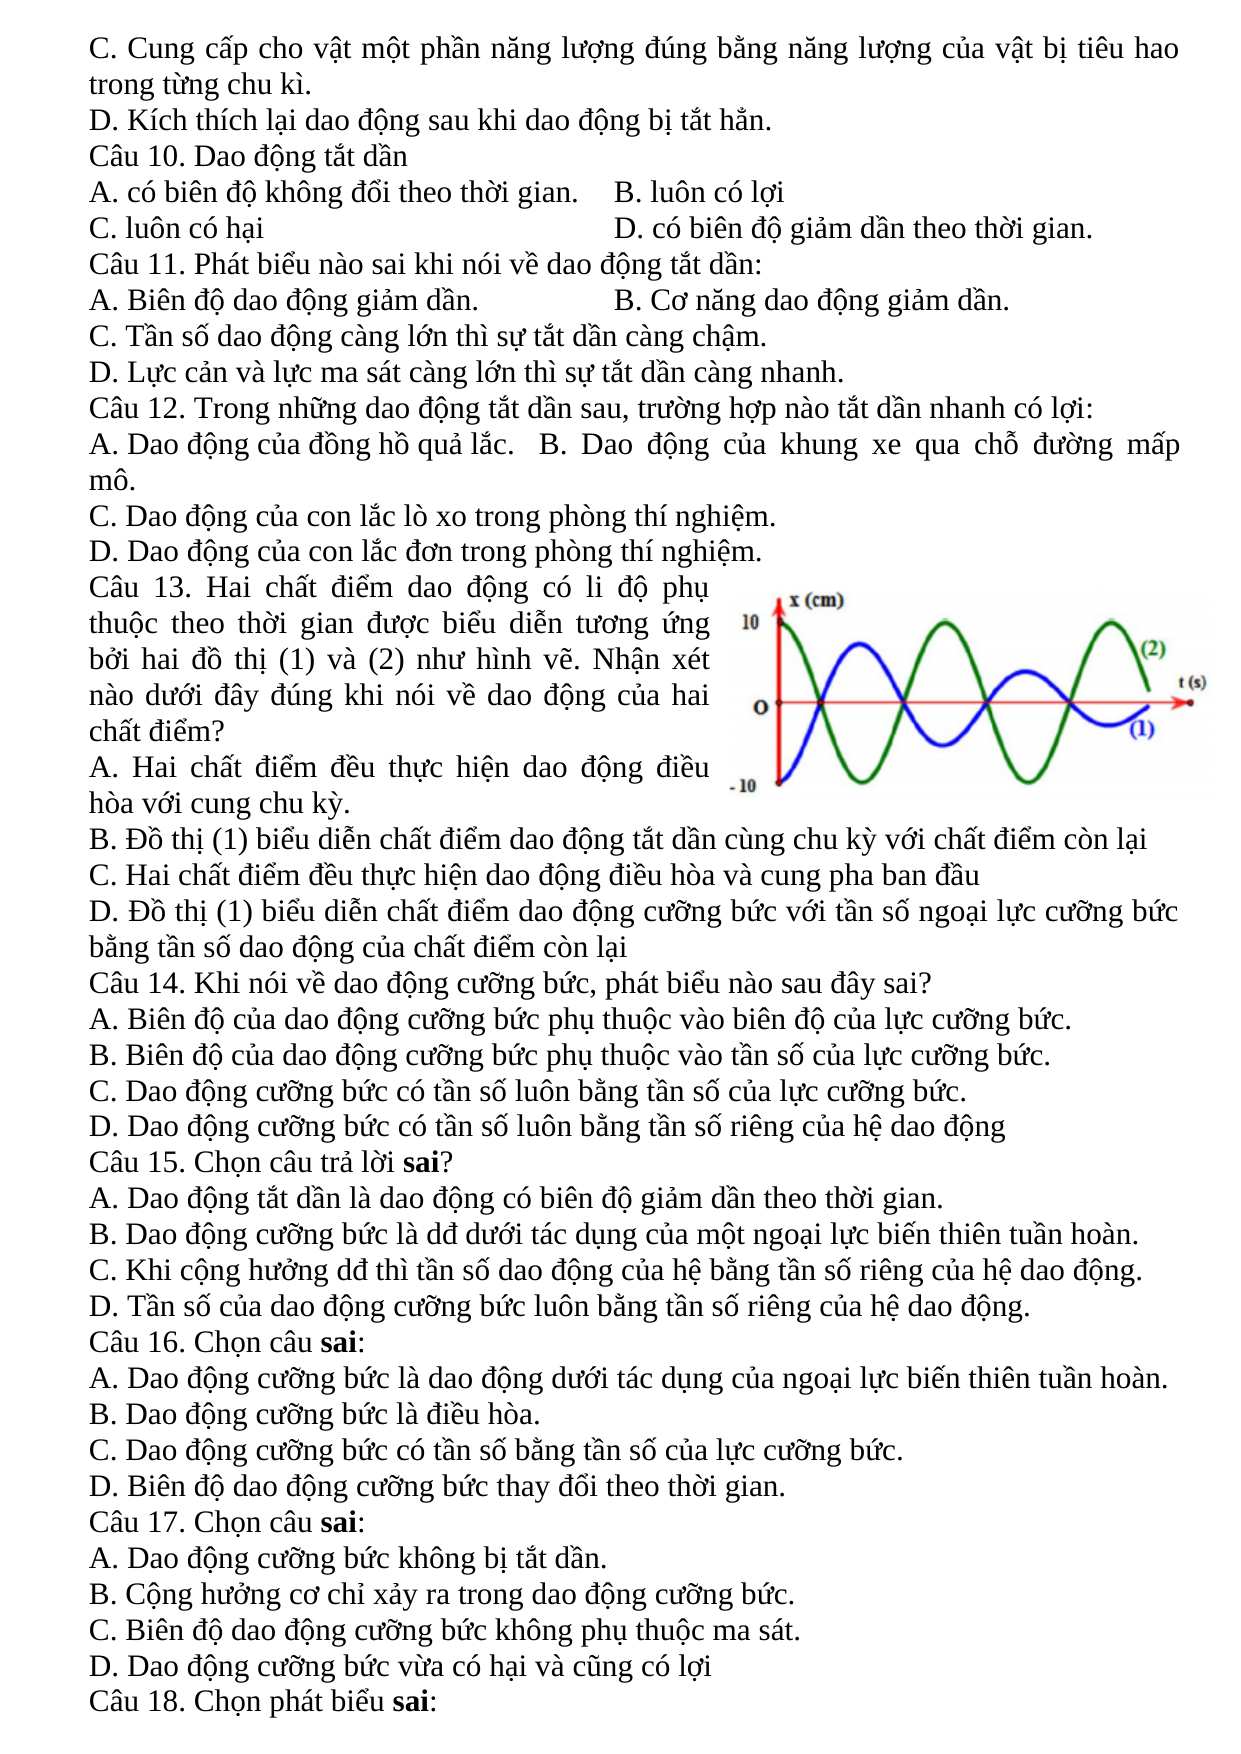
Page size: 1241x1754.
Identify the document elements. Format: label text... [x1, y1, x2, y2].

text A. Dao động cưỡng bức là dao động dưới tác dụng của ngoại lực biến thiên tuần hoàn. [89, 1359, 1181, 1395]
text Câu 13. Hai chất điểm dao động có li độ phụ thuộc theo thời gian được biểu diễn tương ứng bởi hai đồ thị (1) và (2) như hình vẽ. Nhận xét nào dưới đây đúng khi nói về dao động của hai chất điểm? [89, 569, 1181, 748]
text Câu 10. Dao động tắt dần [89, 137, 1181, 173]
text A. Dao động tắt dần là dao động có biên độ giảm dần theo thời gian. [89, 1179, 1181, 1216]
text A. Biên độ của dao động cưỡng bức phụ thuộc vào biên độ của lực cưỡng bức. [89, 1000, 1181, 1036]
text D. Kích thích lại dao động sau khi dao động bị tắt hẳn. [89, 101, 1181, 137]
text Câu 11. Phát biểu nào sai khi nói về dao động tắt dần: [89, 245, 1181, 281]
text B. Dao động cưỡng bức là dđ dưới tác dụng của một ngoại lực biến thiên tuần hoàn. [89, 1216, 1181, 1251]
text C. Biên độ dao động cưỡng bức không phụ thuộc ma sát. [89, 1611, 1181, 1647]
text B. Đồ thị (1) biểu diễn chất điểm dao động tắt dần cùng chu kỳ với chất điểm còn lại [89, 820, 1181, 856]
text C. Khi cộng hưởng dđ thì tần số dao động của hệ bằng tần số riêng của hệ dao động. [89, 1251, 1181, 1287]
text Câu 12. Trong những dao động tắt dần sau, trường hợp nào tắt dần nhanh có lợi: [89, 389, 1181, 425]
text Câu 17. Chọn câu sai: [89, 1503, 1181, 1539]
text D. Đồ thị (1) biểu diễn chất điểm dao động cưỡng bức với tần số ngoại lực cưỡng bức bằng tần số dao động của chất điểm còn lại [89, 892, 1181, 964]
text A. Dao động cưỡng bức không bị tắt dần. [89, 1539, 1181, 1575]
text A. Biên độ dao động giảm dần. B. Cơ năng dao động giảm dần. [89, 281, 1181, 317]
text D. Dao động cưỡng bức có tần số luôn bằng tần số riêng của hệ dao động [89, 1108, 1181, 1144]
text C. Dao động cưỡng bức có tần số bằng tần số của lực cưỡng bức. [89, 1431, 1181, 1467]
text D. Lực cản và lực ma sát càng lớn thì sự tắt dần càng nhanh. [89, 353, 1181, 389]
text A. có biên độ không đổi theo thời gian. B. luôn có lợi [89, 173, 1181, 209]
text Câu 15. Chọn câu trả lời sai? [89, 1144, 1181, 1179]
text C. Dao động của con lắc lò xo trong phòng thí nghiệm. [89, 497, 1181, 533]
text C. luôn có hại D. có biên độ giảm dần theo thời gian. [89, 209, 1181, 245]
text Câu 16. Chọn câu sai: [89, 1323, 1181, 1359]
text C. Hai chất điểm đều thực hiện dao động điều hòa và cung pha ban đầu [89, 856, 1181, 892]
text B. Cộng hưởng cơ chỉ xảy ra trong dao động cưỡng bức. [89, 1575, 1181, 1611]
text Câu 18. Chọn phát biểu sai: [89, 1683, 1181, 1719]
text A. Dao động của đồng hồ quả lắc. B. Dao động của khung xe qua chỗ đường mấp mô. [89, 425, 1181, 497]
text C. Dao động cưỡng bức có tần số luôn bằng tần số của lực cưỡng bức. [89, 1072, 1181, 1108]
text Câu 14. Khi nói về dao động cưỡng bức, phát biểu nào sau đây sai? [89, 964, 1181, 1000]
text C. Cung cấp cho vật một phần năng lượng đúng bằng năng lượng của vật bị tiêu hao trong từng chu kì. [89, 29, 1181, 101]
text A. Hai chất điểm đều thực hiện dao động điều hòa với cung chu kỳ. [89, 748, 1181, 820]
text D. Tần số của dao động cưỡng bức luôn bằng tần số riêng của hệ dao động. [89, 1287, 1181, 1323]
text B. Biên độ của dao động cưỡng bức phụ thuộc vào tần số của lực cưỡng bức. [89, 1036, 1181, 1072]
text D. Dao động của con lắc đơn trong phòng thí nghiệm. [89, 533, 1181, 569]
text C. Tần số dao động càng lớn thì sự tắt dần càng chậm. [89, 317, 1181, 353]
text B. Dao động cưỡng bức là điều hòa. [89, 1395, 1181, 1431]
text D. Dao động cưỡng bức vừa có hại và cũng có lợi [89, 1647, 1181, 1683]
text D. Biên độ dao động cưỡng bức thay đổi theo thời gian. [89, 1467, 1181, 1503]
